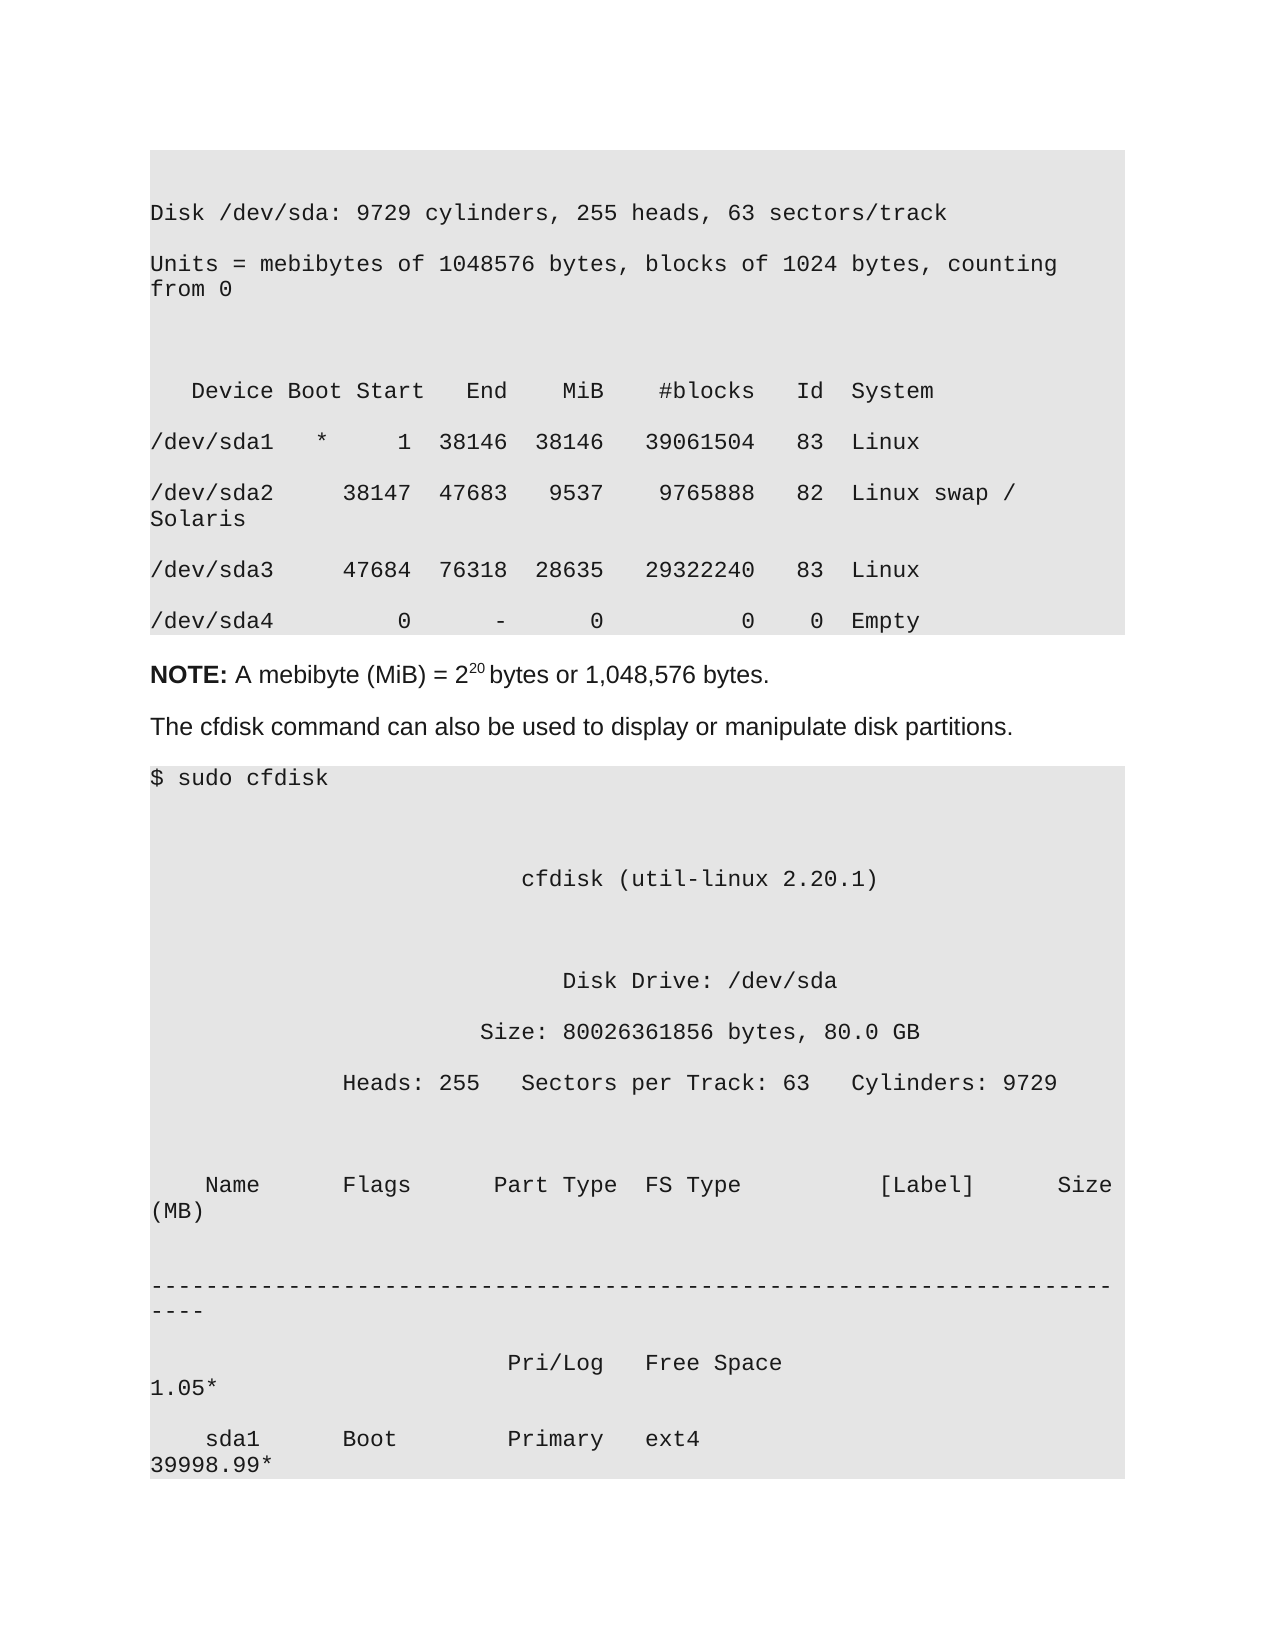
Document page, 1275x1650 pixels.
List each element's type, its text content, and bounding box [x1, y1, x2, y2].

text /dev/sda1 * 1 38146 38146 39061504 83 Linux [150, 431, 1125, 457]
text /dev/sda2 38147 47683 9537 9765888 82 Linux swap / Solaris [150, 482, 1125, 533]
text /dev/sda3 47684 76318 28635 29322240 83 Linux [150, 558, 1125, 584]
text Device Boot Start End MiB #blocks Id System [150, 380, 1125, 406]
text $ sudo cfdisk [150, 766, 1125, 792]
text -------------------------------------------------------------------------- [150, 1250, 1125, 1326]
text Name Flags Part Type FS Type [Label] Size (MB) [150, 1173, 1125, 1225]
text NOTE: A mebibyte (MiB) = 220 bytes or 1,048,576 bytes. [150, 660, 1125, 689]
text Pri/Log Free Space 1.05* [150, 1351, 1125, 1403]
text cfdisk (util-linux 2.20.1) [150, 868, 1125, 894]
text Units = mebibytes of 1048576 bytes, blocks of 1024 bytes, counting from 0 [150, 252, 1125, 304]
text Disk /dev/sda: 9729 cylinders, 255 heads, 63 sectors/track [150, 201, 1125, 227]
text /dev/sda4 0 - 0 0 0 Empty [150, 609, 1125, 635]
text Disk Drive: /dev/sda [150, 970, 1125, 996]
text sda1 Boot Primary ext4 39998.99* [150, 1428, 1125, 1479]
text Heads: 255 Sectors per Track: 63 Cylinders: 9729 [150, 1072, 1125, 1097]
text Size: 80026361856 bytes, 80.0 GB [150, 1021, 1125, 1047]
text The cfdisk command can also be used to display or manipulate disk partitions. [150, 712, 1125, 741]
